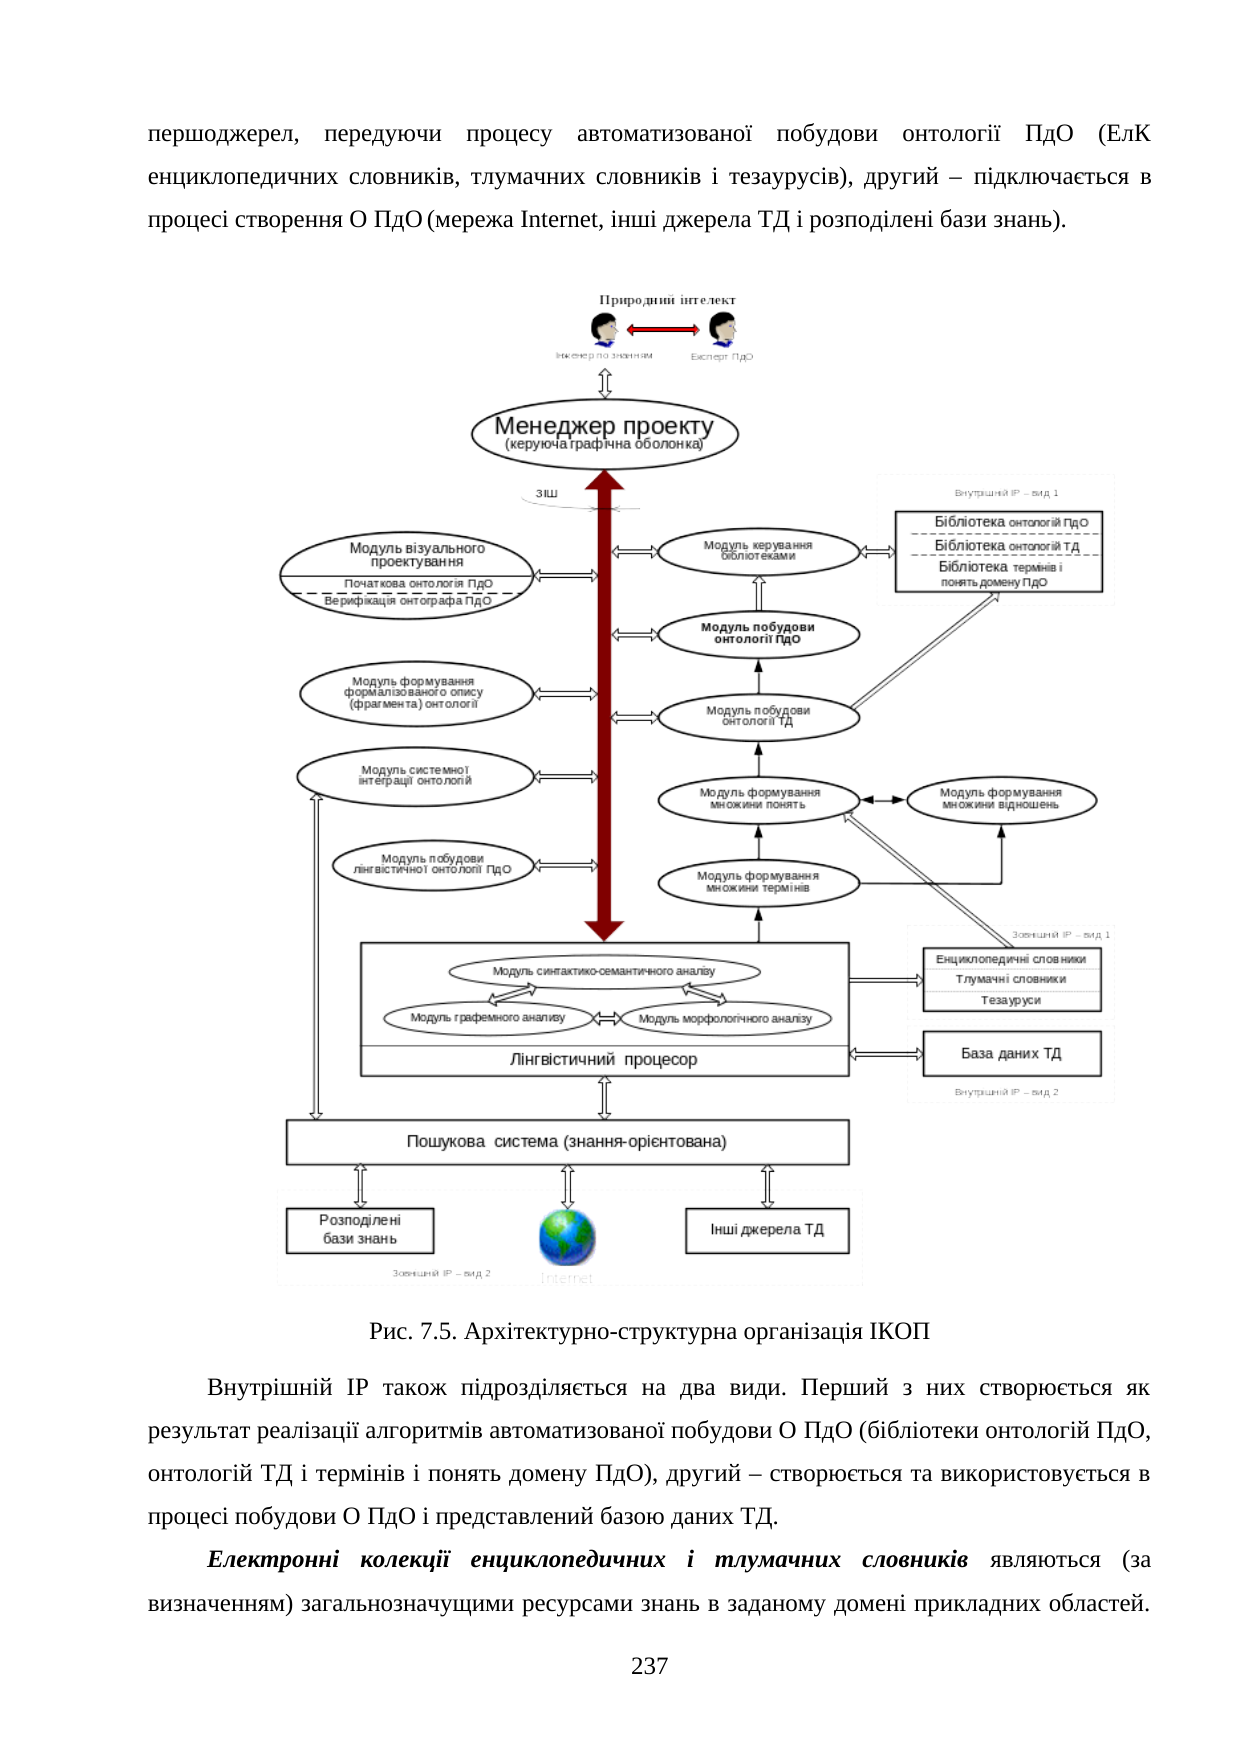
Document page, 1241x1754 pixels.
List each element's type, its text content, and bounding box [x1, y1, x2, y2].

text Рис. 7.5. Архітектурно-структурна організація ІКОП [148, 1316, 1152, 1345]
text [148, 1544, 1152, 1616]
text Внутрішній ІР також підрозділяється на два види. Перший з них створюється як результат реалізації алгоритмів автоматизованої побудови О ПдО (бібліотеки онтологій ПдО, онтологій ТД і термінів і понять домену ПдО), другий – створюється та використовується в процесі побудови О ПдО і представлений базою даних ТД. [148, 1372, 1152, 1530]
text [148, 118, 1152, 233]
